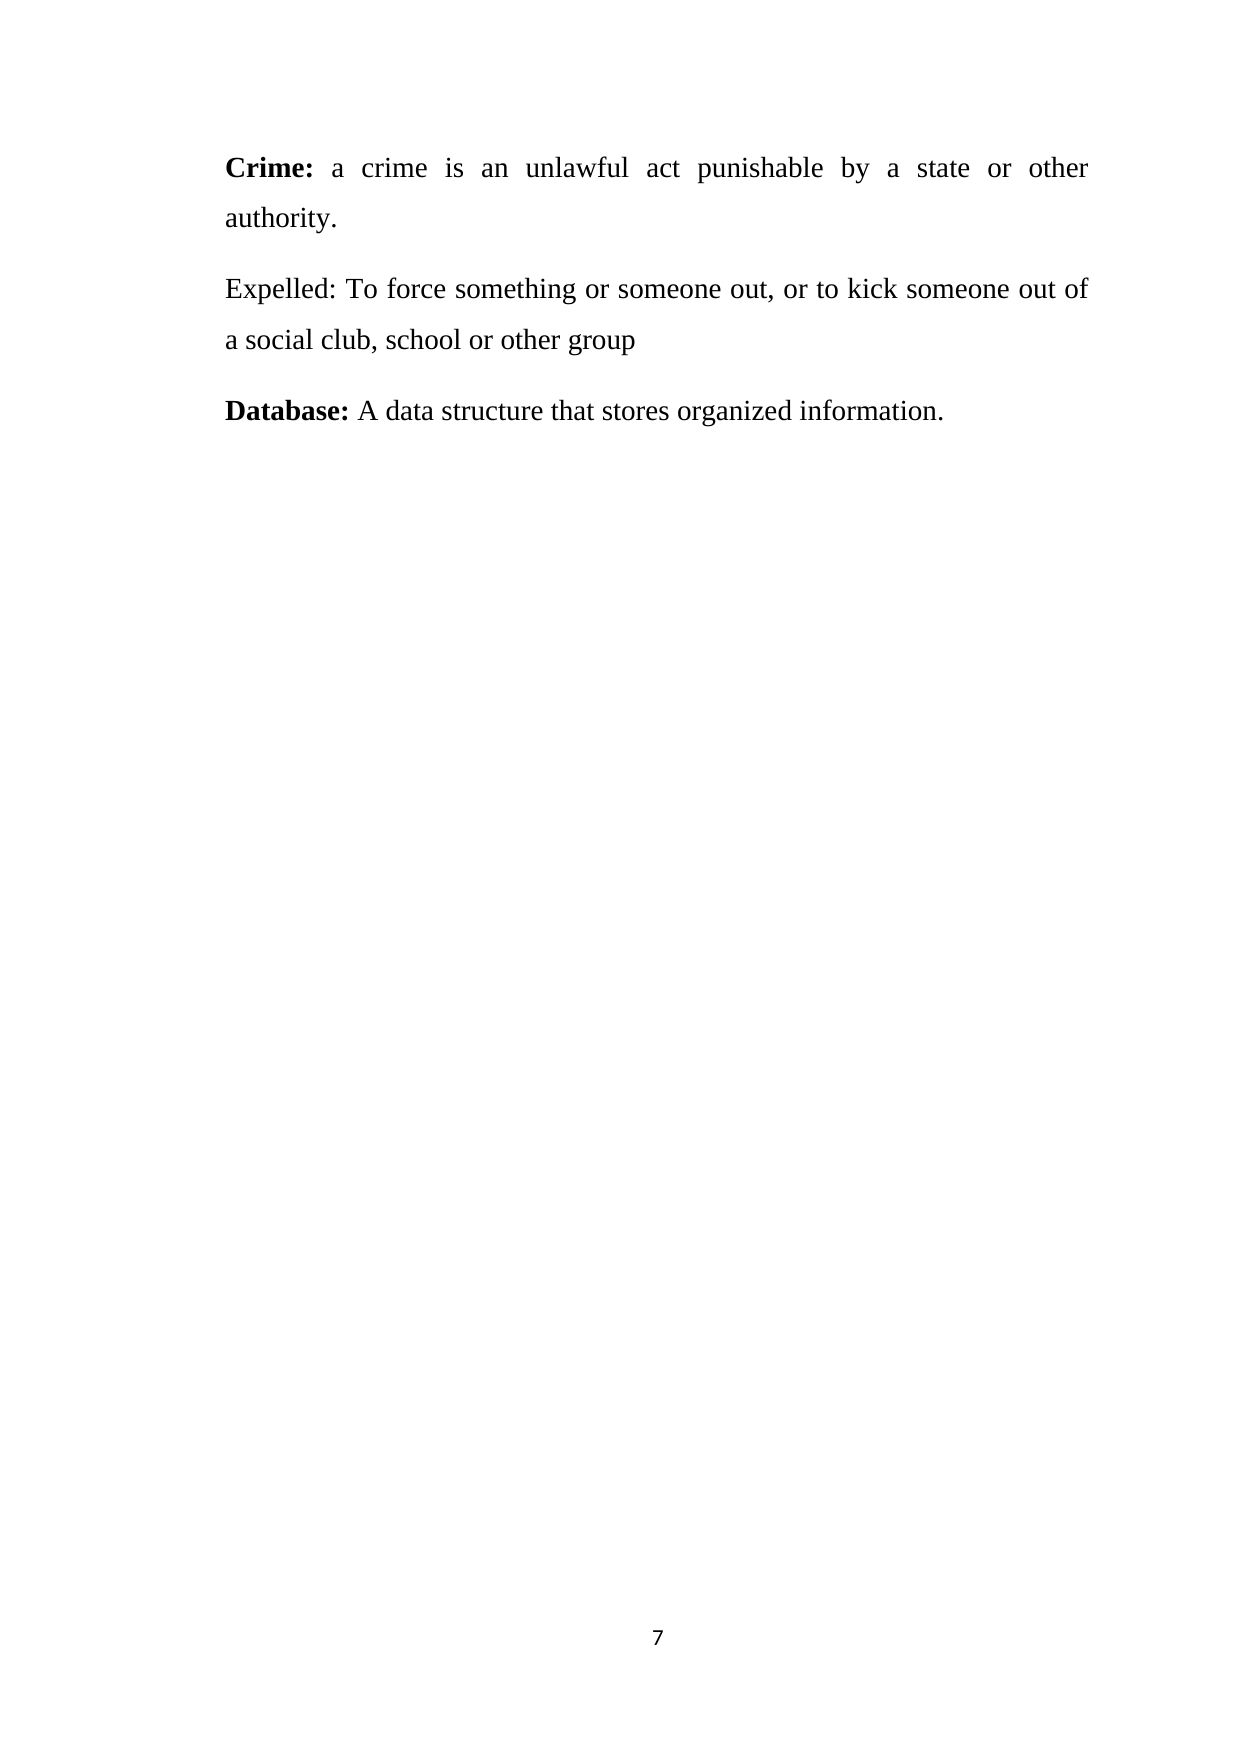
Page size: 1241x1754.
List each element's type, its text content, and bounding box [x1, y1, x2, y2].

text Database: A data structure that stores organized information. [225, 393, 1090, 426]
text Crime: a crime is an unlawful act punishable by a state or other authority. [225, 150, 1090, 234]
text Expelled: To force something or someone out, or to kick someone out of a social club, school or other group [225, 271, 1090, 355]
